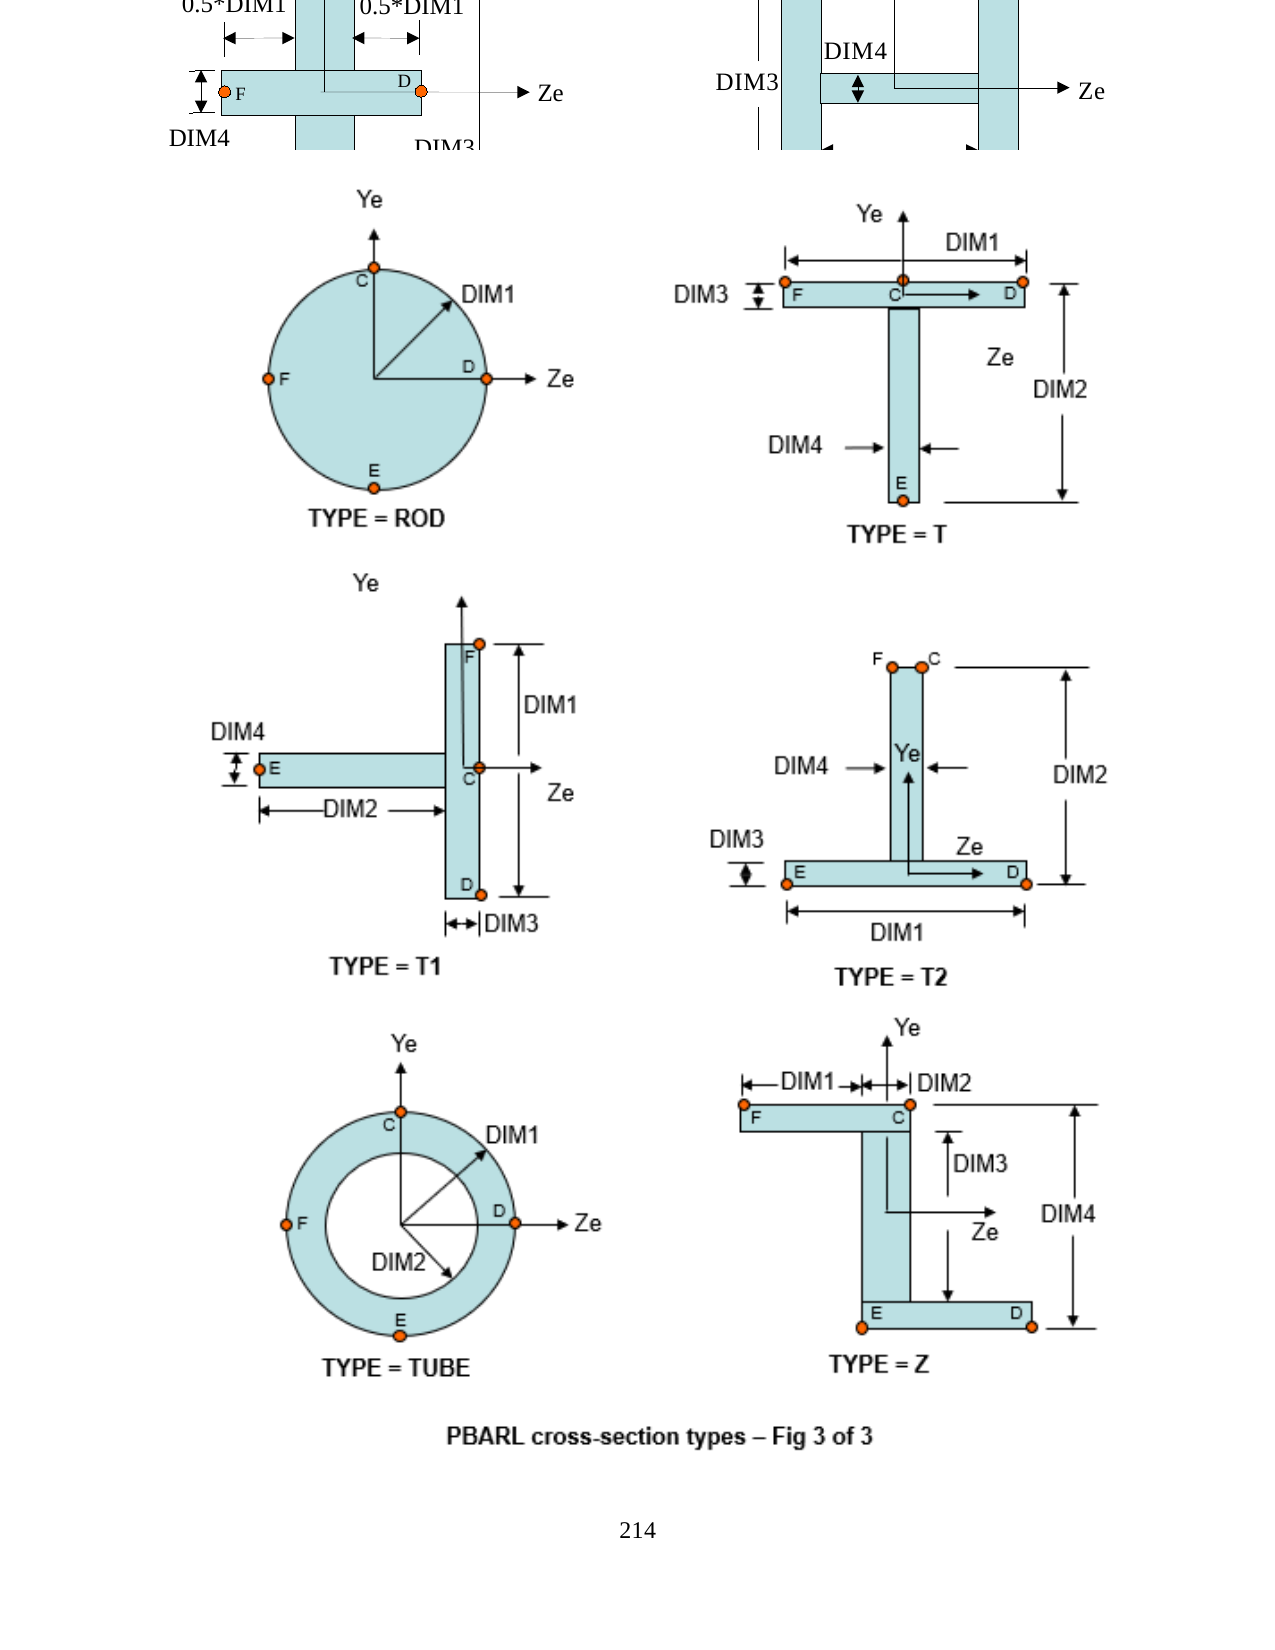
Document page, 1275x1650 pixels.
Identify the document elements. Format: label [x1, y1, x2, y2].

picture [150, 150, 1169, 1501]
